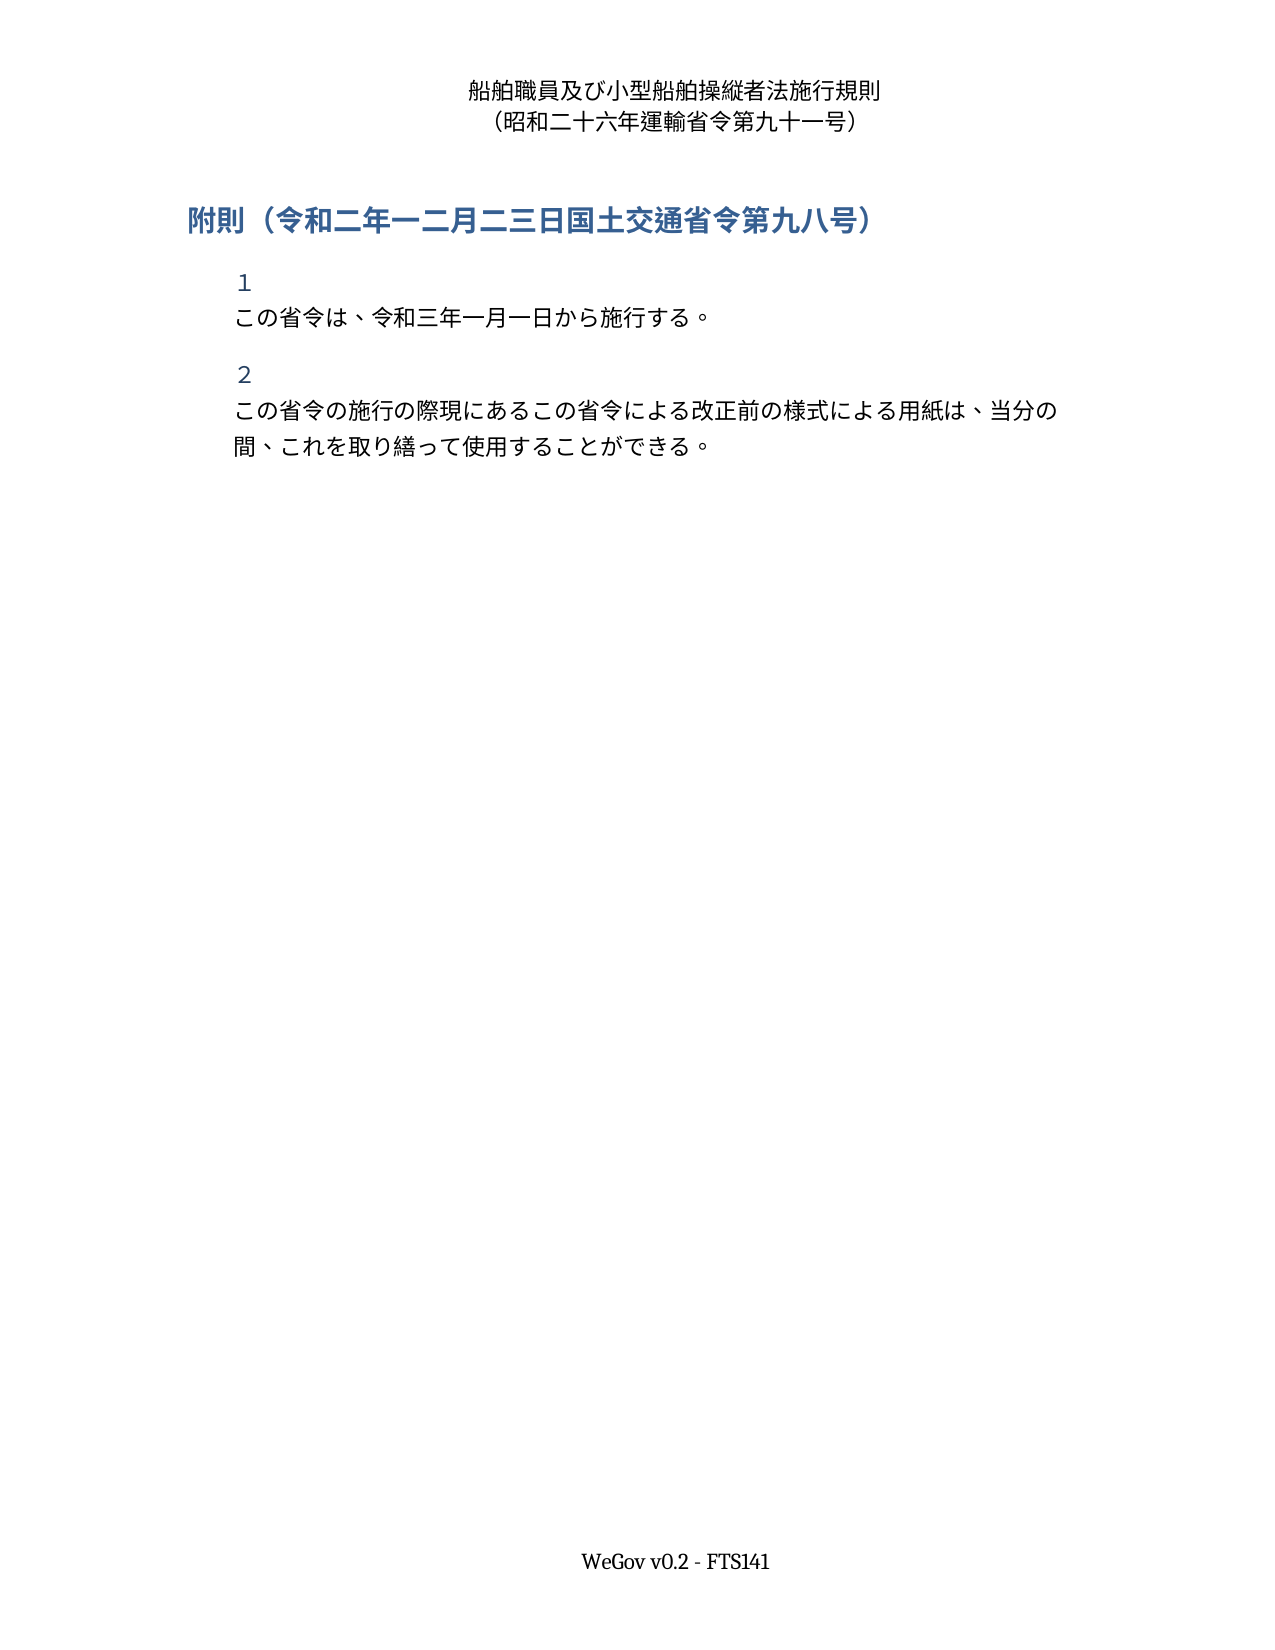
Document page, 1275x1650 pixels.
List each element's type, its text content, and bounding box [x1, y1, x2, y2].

subtitle ２ [233, 359, 1087, 390]
text この省令の施行の際現にあるこの省令による改正前の様式による用紙は、当分の間、これを取り繕って使用することができる。 [233, 395, 1087, 462]
text この省令は、令和三年一月一日から施行する。 [233, 302, 1087, 334]
subtitle １ [233, 266, 1087, 298]
subtitle 附則（令和二年一二月二三日国土交通省令第九八号） [187, 200, 1087, 240]
